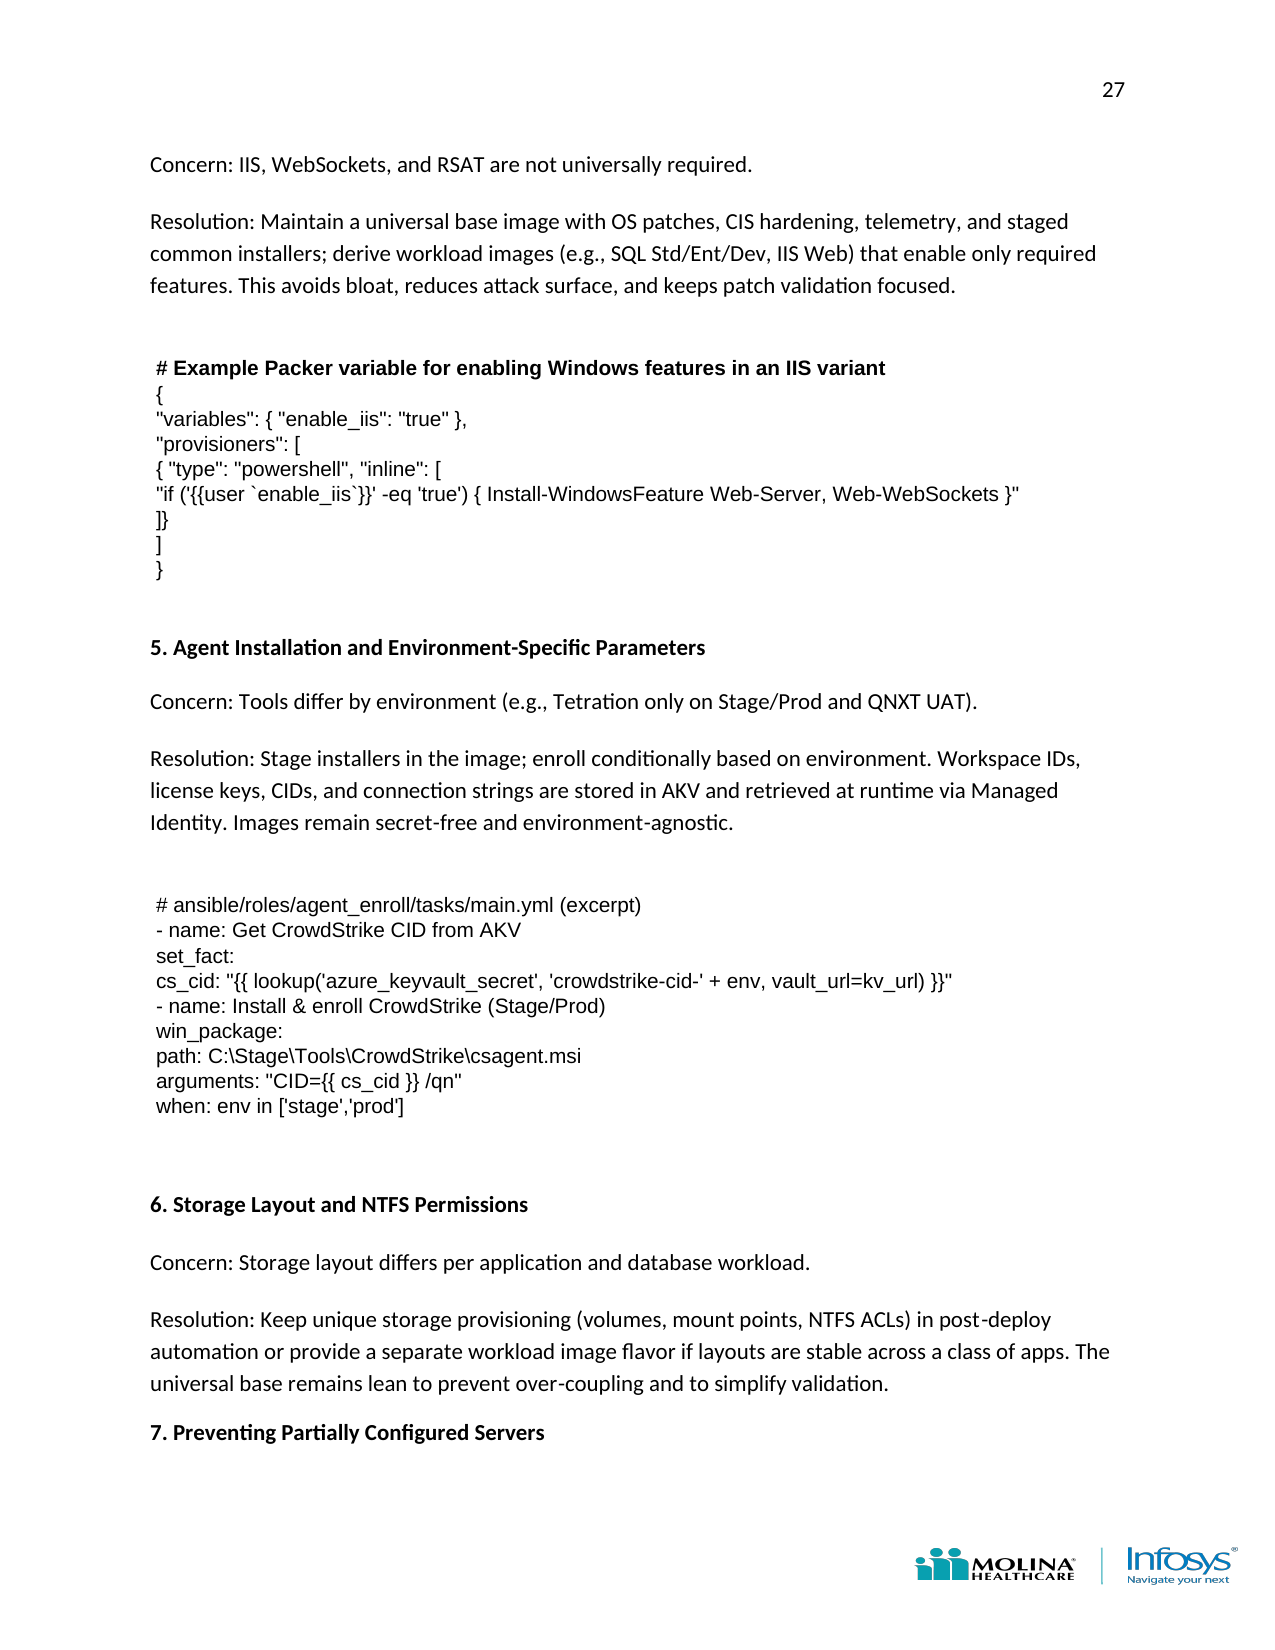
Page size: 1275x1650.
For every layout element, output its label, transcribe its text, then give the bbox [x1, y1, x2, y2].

text Resolution: Keep unique storage provisioning (volumes, mount points, NTFS ACLs) in post‑deploy automation or provide a separate workload image flavor if layouts are stable across a class of apps. The universal base remains lean to prevent over‑coupling and to simplify validation. [150, 1305, 1125, 1397]
text 6. Storage Layout and NTFS Permissions [150, 1191, 1125, 1218]
picture [914, 1548, 1076, 1580]
text Resolution: Maintain a universal base image with OS patches, CIS hardening, telemetry, and staged common installers; derive workload images (e.g., SQL Std/Ent/Dev, IIS Web) that enable only required features. This avoids bloat, reduces attack surface, and keeps patch validation focused. [150, 207, 1125, 299]
text Concern: Tools differ by environment (e.g., Tetration only on Stage/Prod and QNXT UAT). [150, 687, 1125, 715]
text 7. Preventing Partially Configured Servers [150, 1418, 1125, 1446]
text Concern: Storage layout differs per application and database workload. [150, 1248, 1125, 1276]
text Concern: IIS, WebSockets, and RSAT are not universally required. [150, 150, 1125, 178]
text # Example Packer variable for enabling Windows features in an IIS variant { "variables": { "enable_iis": "true" }, "provisioners": [ { "type": "powershell", "inline": [ "if ('{{user `enable_iis`}}' -eq 'true') { Install-WindowsFeature Web-Server, Web-WebSockets }" ]} ] } 5. Agent Installation and Environment-Specific Parameters [150, 329, 1125, 661]
text # ansible/roles/agent_enroll/tasks/main.yml (excerpt) - name: Get CrowdStrike CID from AKV set_fact: cs_cid: "{{ lookup('azure_keyvault_secret', 'crowdstrike-cid-' + env, vault_url=kv_url) }}" - name: Install & enroll CrowdStrike (Stage/Prod) win_package: path: C:\Stage\Tools\CrowdStrike\csagent.msi arguments: "CID={{ cs_cid }} /qn" when: env in ['stage','prod'] [150, 866, 1125, 1172]
picture [1128, 1547, 1238, 1585]
text Resolution: Stage installers in the image; enroll conditionally based on environment. Workspace IDs, license keys, CIDs, and connection strings are stored in AKV and retrieved at runtime via Managed Identity. Images remain secret‑free and environment‑agnostic. [150, 744, 1125, 837]
